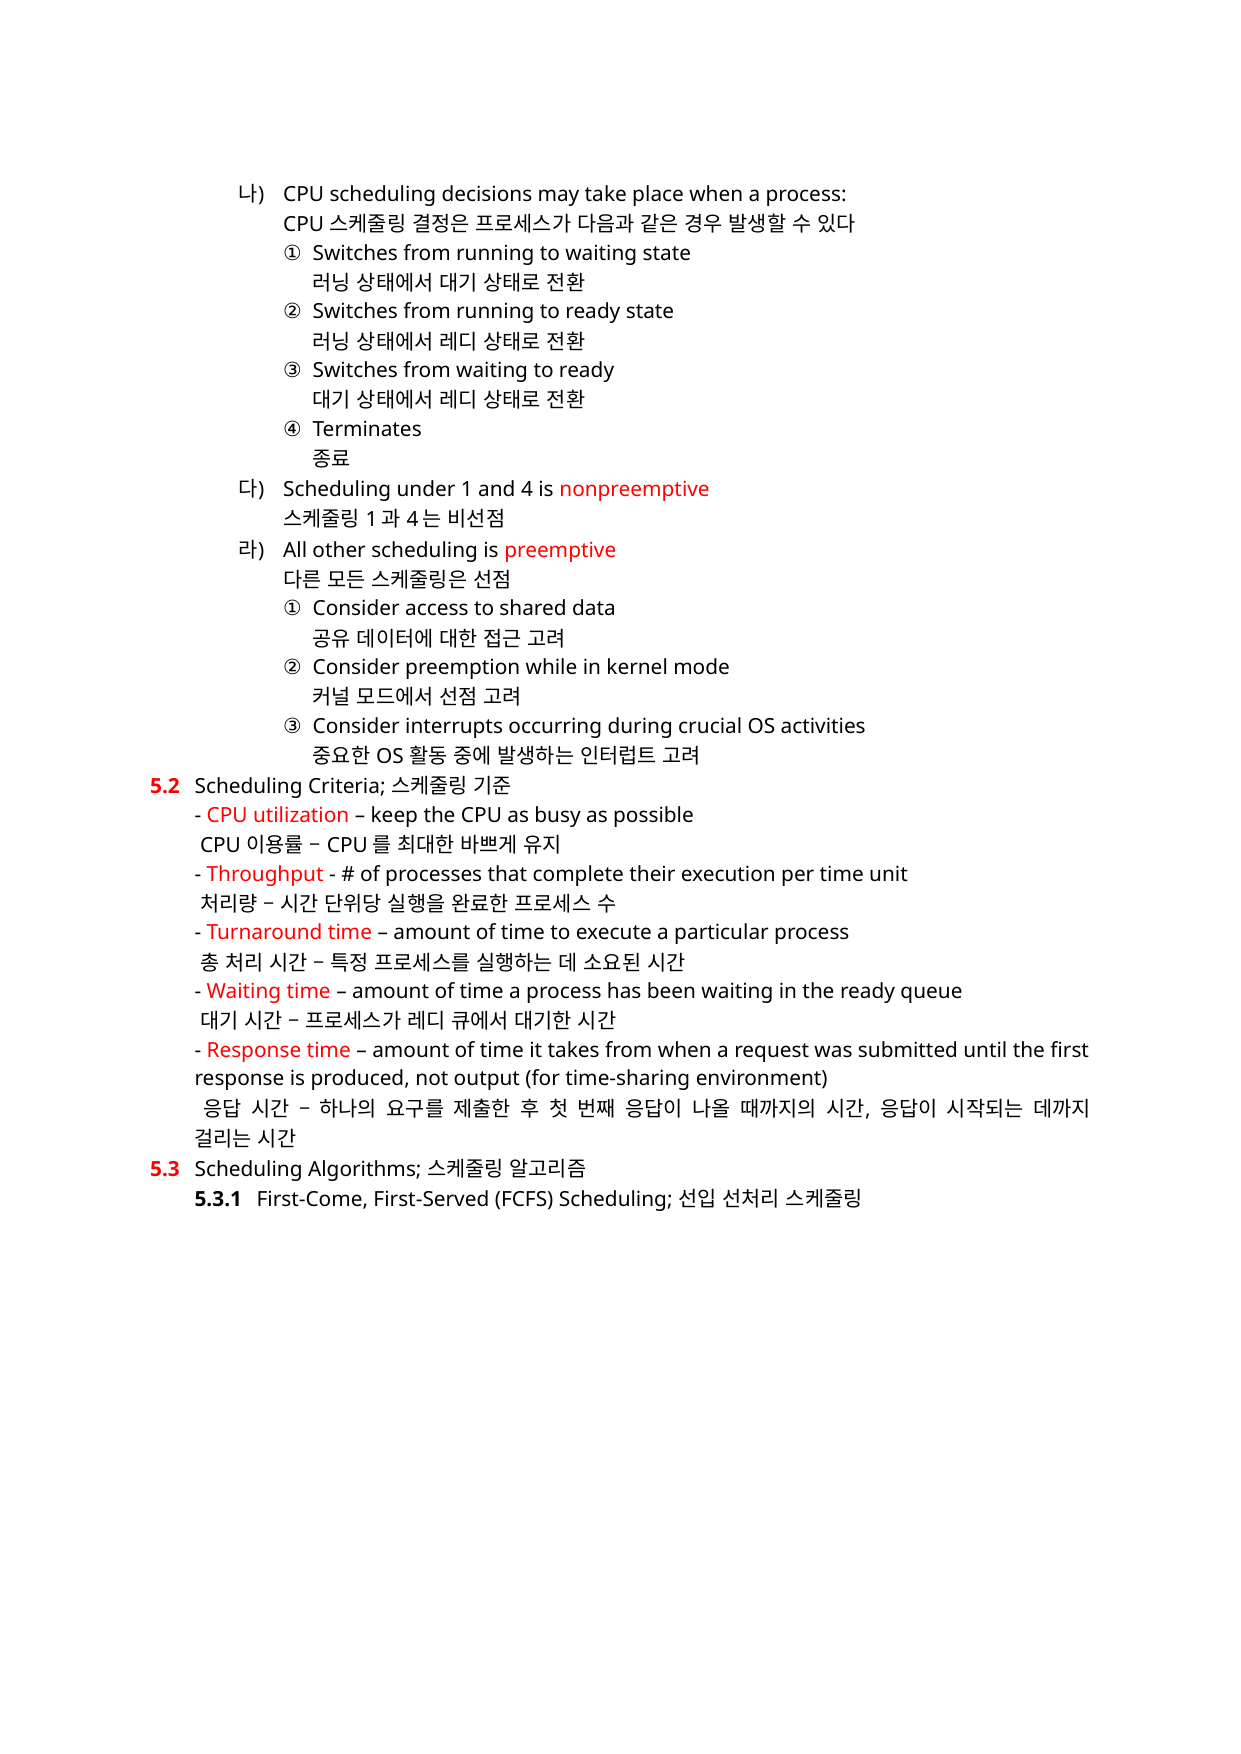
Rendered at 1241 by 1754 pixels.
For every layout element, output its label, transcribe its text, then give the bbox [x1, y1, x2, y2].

list CPU scheduling decisions may take place when a process: CPU 스케줄링 결정은 프로세스가 다음과 같은 경우 발생할 수 있다 [239, 177, 1090, 238]
list Consider interrupts occurring during crucial OS activities 중요한 OS 활동 중에 발생하는 인터럽트 고려 [283, 711, 1090, 769]
list All other scheduling is preemptive 다른 모든 스케줄링은 선점 [239, 533, 1090, 593]
list Switches from running to waiting state 러닝 상태에서 대기 상태로 전환 [283, 238, 1090, 296]
list Switches from running to ready state 러닝 상태에서 레디 상태로 전환 [283, 296, 1090, 355]
list Scheduling under 1 and 4 is nonpreemptive 스케줄링 1과 4는 비선점 [239, 472, 1090, 533]
list Consider preemption while in kernel mode 커널 모드에서 선점 고려 [283, 652, 1090, 711]
list Consider access to shared data 공유 데이터에 대한 접근 고려 [283, 593, 1090, 652]
list Switches from waiting to ready 대기 상태에서 레디 상태로 전환 [283, 355, 1090, 414]
list Scheduling Criteria; 스케줄링 기준 - CPU utilization – keep the CPU as busy as possible CPU 이용률 – CPU를 최대한 바쁘게 유지 - Throughput - # of processes that complete their execution per time unit 처리량 – 시간 단위당 실행을 완료한 프로세스 수 - Turnaround time – amount of time to execute a particular process 총 처리 시간 – 특정 프로세스를 실행하는 데 소요된 시간 - Waiting time – amount of time a process has been waiting in the ready queue 대기 시간 – 프로세스가 레디 큐에서 대기한 시간 - Response time – amount of time it takes from when a request was submitted until the first response is produced, not output (for time-sharing environment) 응답 시간 – 하나의 요구를 제출한 후 첫 번째 응답이 나올 때까지의 시간, 응답이 시작되는 데까지 걸리는 시간 [150, 769, 1090, 1152]
list Terminates 종료 [283, 414, 1090, 472]
list First-Come, First-Served (FCFS) Scheduling; 선입 선처리 스케줄링 [194, 1183, 1090, 1213]
list Scheduling Algorithms; 스케줄링 알고리즘 [150, 1152, 1090, 1183]
